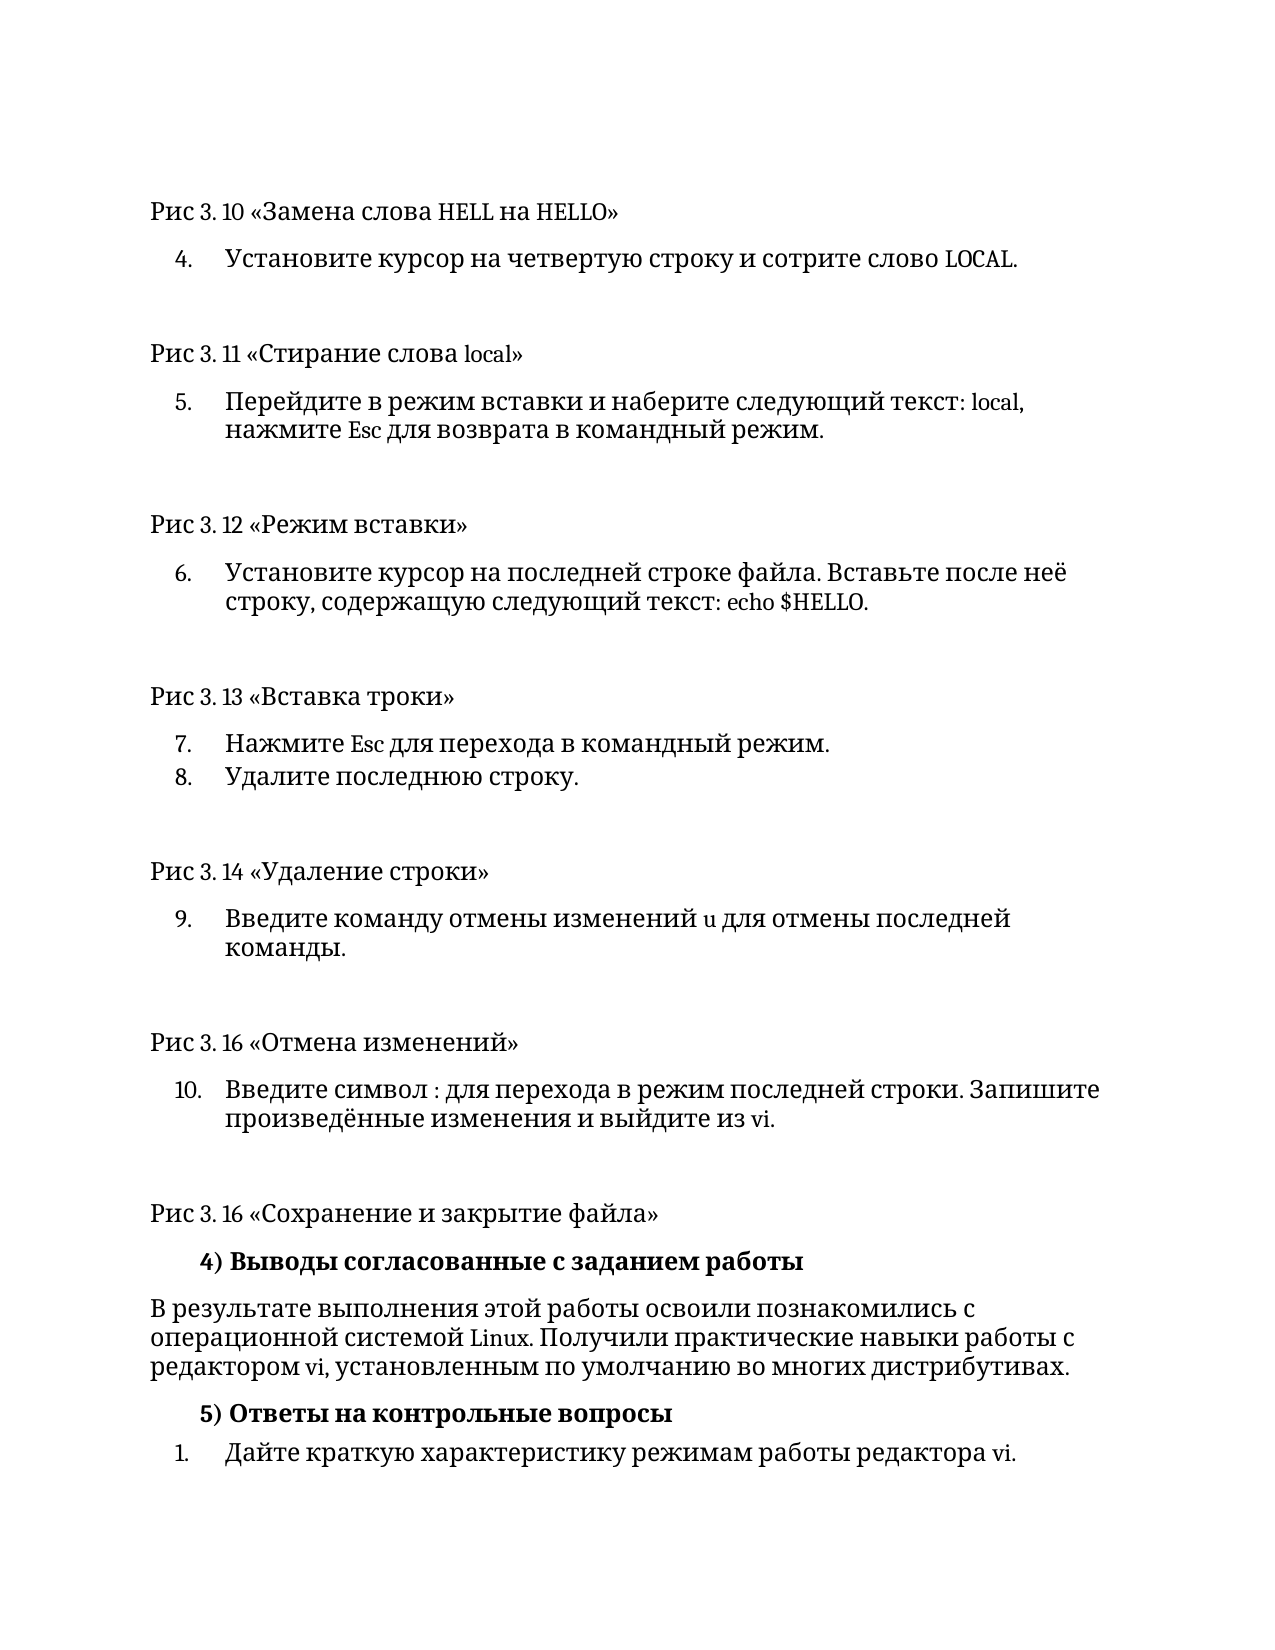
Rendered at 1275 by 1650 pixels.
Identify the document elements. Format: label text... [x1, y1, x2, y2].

text Рис 3. 11 «Стирание слова local» [150, 340, 1125, 369]
list Установите курсор на последней строке файла. Вставьте после неё строку, содержащую следующий текст: echo $HELLO. [175, 559, 1125, 616]
text Рис 3. 10 «Замена слова HELL на HELLO» [150, 197, 1125, 226]
text Рис 3. 13 «Вставка троки» [150, 682, 1125, 711]
list Установите курсор на четвертую строку и сотрите слово LOCAL. [175, 245, 1125, 274]
text Рис 3. 16 «Сохранение и закрытие файла» [150, 1200, 1125, 1229]
text 4) Выводы согласованные с заданием работы [200, 1247, 1075, 1276]
list Введите команду отмены изменений u для отмены последней команды. [175, 905, 1125, 962]
list Удалите последнюю строку. [175, 762, 1125, 791]
list Дайте краткую характеристику режимам работы редактора vi. [175, 1439, 1125, 1468]
list Нажмите Esc для перехода в командный режим. [175, 730, 1125, 759]
text Рис 3. 12 «Режим вставки» [150, 511, 1125, 540]
list Перейдите в режим вставки и наберите следующий текст: local, нажмите Esc для возврата в командный режим. [175, 387, 1125, 445]
text 5) Ответы на контрольные вопросы [200, 1400, 1075, 1429]
text Рис 3. 16 «Отмена изменений» [150, 1029, 1125, 1057]
text Рис 3. 14 «Удаление строки» [150, 857, 1125, 886]
list Введите символ : для перехода в режим последней строки. Запишите произведённые изменения и выйдите из vi. [175, 1076, 1125, 1134]
text В результате выполнения этой работы освоили познакомились с операционной системой Linux. Получили практические навыки работы с редактором vi, установленным по умолчанию во многих дистрибутивах. [150, 1295, 1125, 1381]
